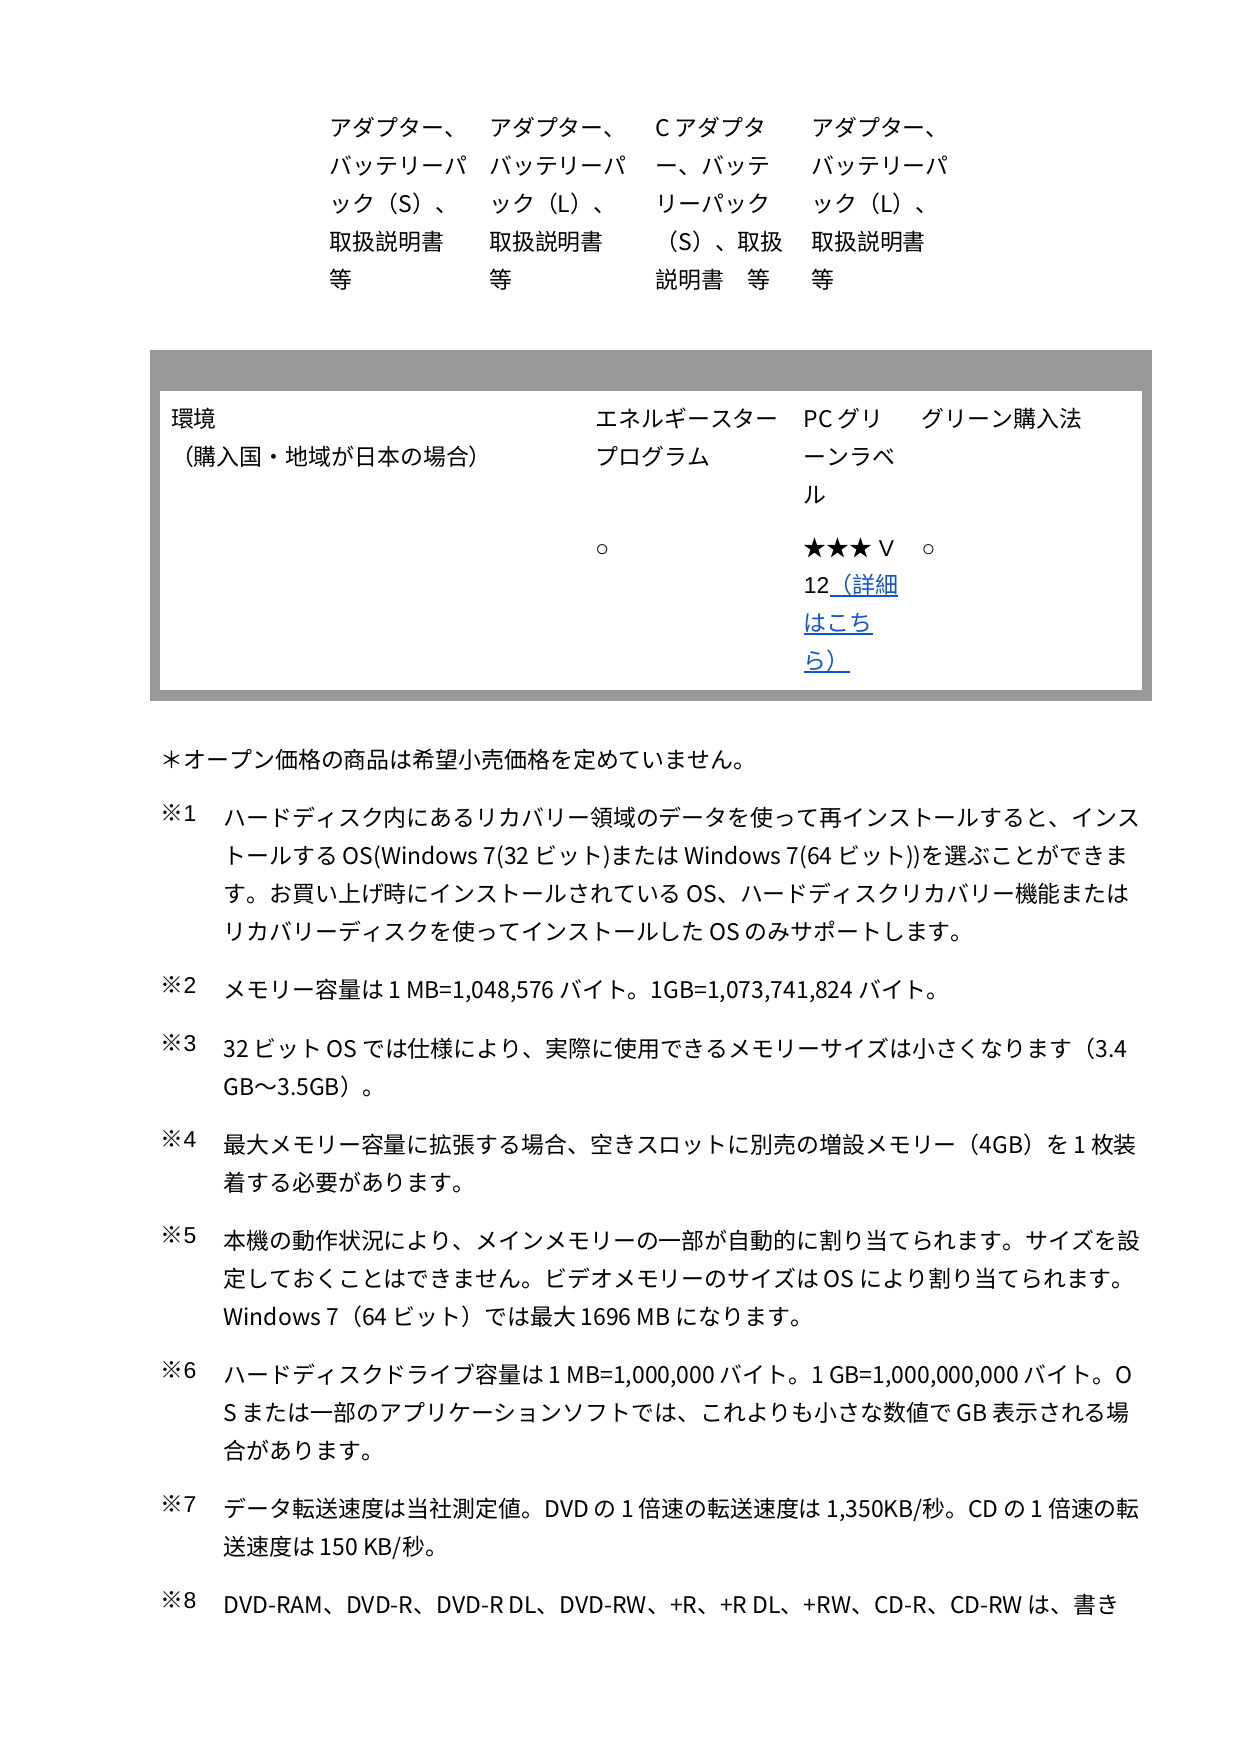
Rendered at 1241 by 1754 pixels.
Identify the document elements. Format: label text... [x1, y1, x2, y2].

table_cell 最大メモリー容量に拡張する場合、空きスロットに別売の増設メモリー（4GB）を1枚装着する必要があります。 [213, 1116, 1152, 1212]
table_cell ※8 [150, 1576, 213, 1665]
table_cell データ転送速度は当社測定値。DVDの1倍速の転送速度は1,350KB/秒。CDの1倍速の転送速度は150 KB/秒。 [213, 1480, 1152, 1576]
table_cell ※1 [150, 789, 213, 962]
table_cell ※2 [150, 962, 213, 1020]
table_cell メモリー容量は1 MB=1,048,576バイト。1GB=1,073,741,824バイト。 [213, 962, 1152, 1020]
table_cell 本機の動作状況により、メインメモリーの一部が自動的に割り当てられます。サイズを設定しておくことはできません。ビデオメモリーのサイズはOS により割り当てられます。Windows 7（64 ビット）では最大1696 MB になります。 [213, 1212, 1152, 1346]
table_header ＊オープン価格の商品は希望小売価格を定めていません。 [150, 731, 1152, 789]
table_header [150, 89, 1152, 320]
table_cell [213, 1576, 1152, 1665]
table_cell ※6 [150, 1346, 213, 1480]
table_cell ハードディスクドライブ容量は1 MB=1,000,000バイト。1 GB=1,000,000,000バイト。OSまたは一部のアプリケーションソフトでは、これよりも小さな数値でGB表示される場合があります。 [213, 1346, 1152, 1480]
table_cell 32ビットOSでは仕様により、実際に使用できるメモリーサイズは小さくなります（3.4GB～3.5GB）。 [213, 1020, 1152, 1116]
table_cell ※4 [150, 1116, 213, 1212]
table_header [150, 350, 1152, 701]
table_cell ハードディスク内にあるリカバリー領域のデータを使って再インストールすると、インストールするOS(Windows 7(32ビット)またはWindows 7(64ビット))を選ぶことができます。お買い上げ時にインストールされているOS、ハードディスクリカバリー機能またはリカバリーディスクを使ってインストールしたOSのみサポートします。 [213, 789, 1152, 962]
table_cell ※3 [150, 1020, 213, 1116]
table_cell ※7 [150, 1480, 213, 1576]
table_cell ※5 [150, 1212, 213, 1346]
